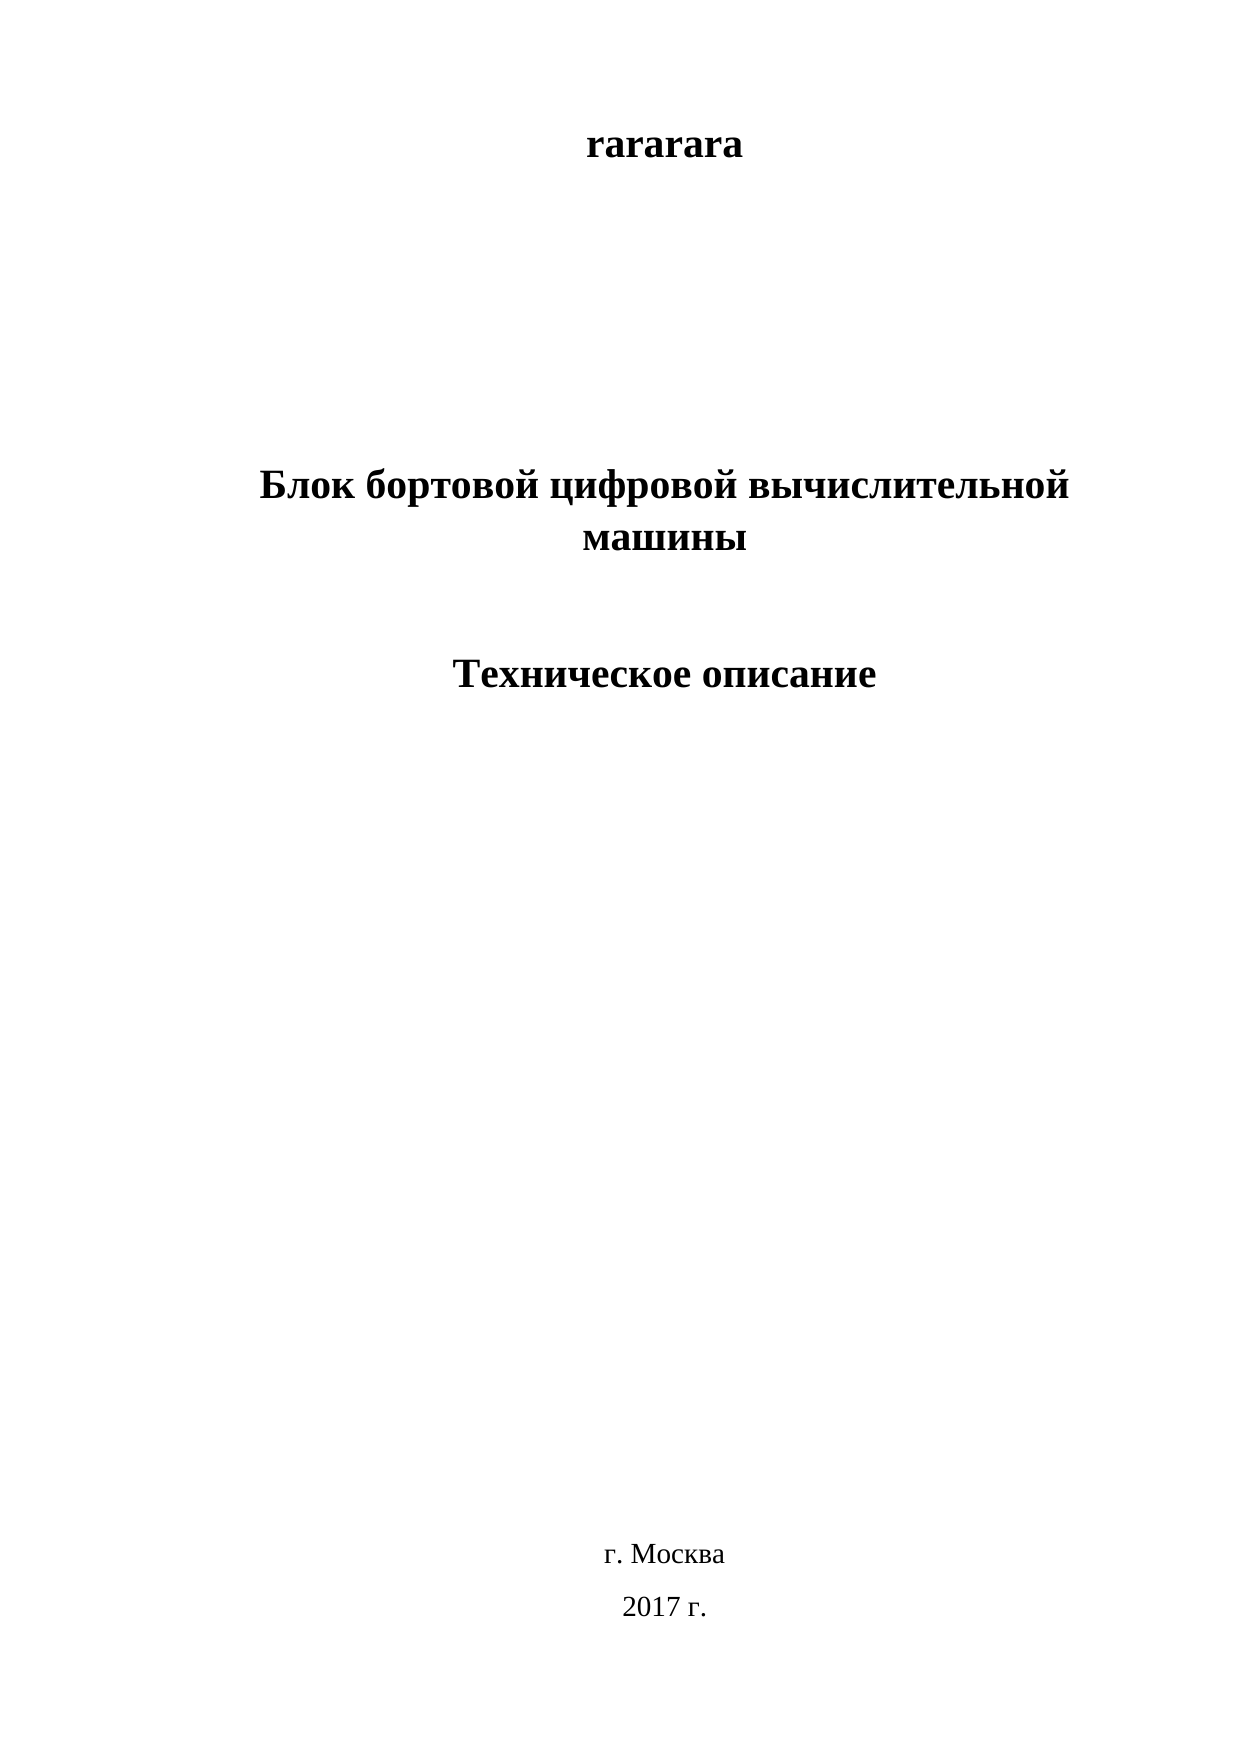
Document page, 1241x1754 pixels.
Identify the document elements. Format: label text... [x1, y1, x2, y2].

text Техническое описание [177, 648, 1152, 696]
text г. Москва [177, 1536, 1152, 1570]
text rararara [177, 118, 1152, 166]
text 2017 г. [177, 1589, 1152, 1623]
text Блок бортовой цифровой вычислительной машины [177, 460, 1152, 559]
